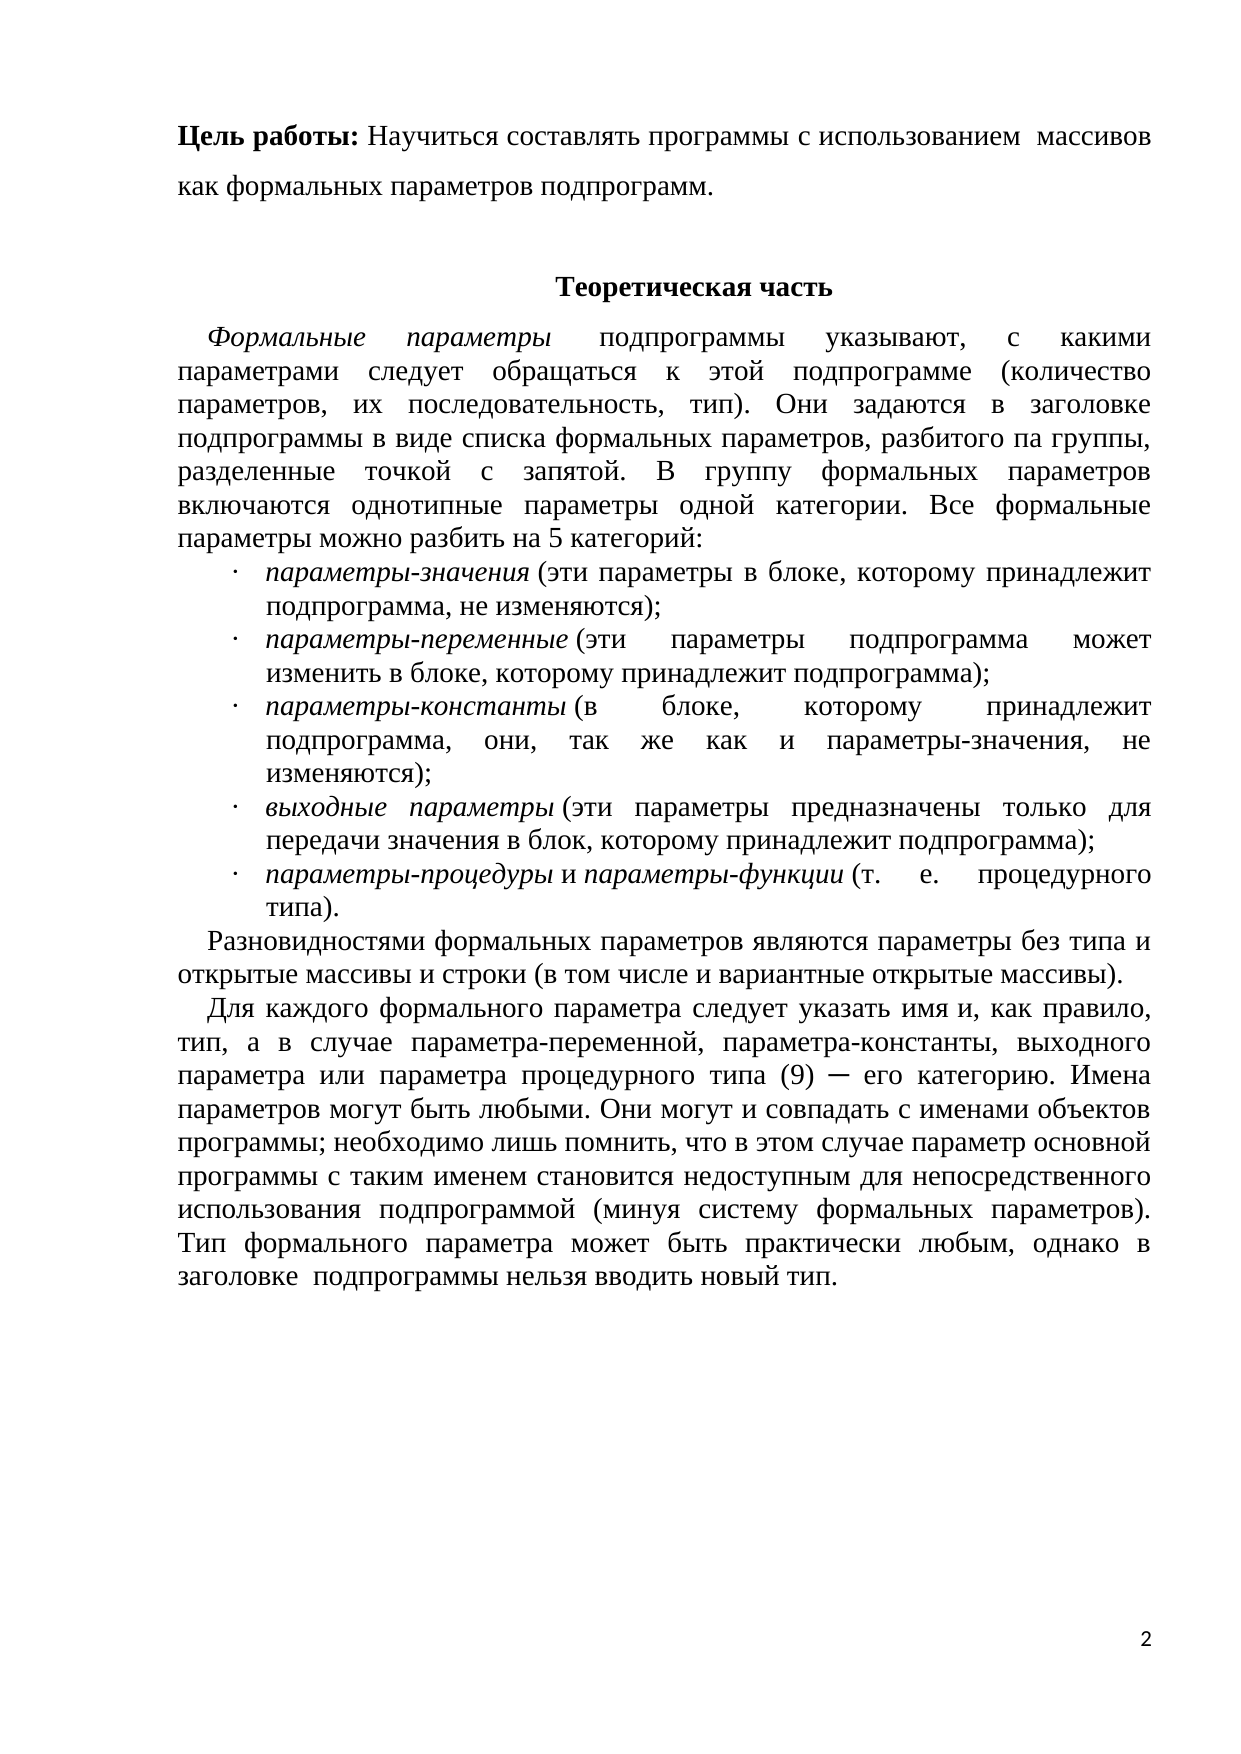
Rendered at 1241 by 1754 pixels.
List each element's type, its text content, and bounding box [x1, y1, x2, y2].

text Цель работы: Научиться составлять программы с использованием массивов как формальных параметров подпрограмм. [177, 118, 1152, 202]
text · параметры-константы (в блоке, которому принадлежит подпрограмма, они, так же как и параметры-значения, не изменяются); [230, 688, 1152, 789]
text · выходные параметры (эти параметры предназначены только для передачи значения в блок, которому принадлежит подпрограмма); [230, 789, 1152, 856]
text · параметры-переменные (эти параметры подпрограмма может изменить в блоке, которому принадлежит подпрограмма); [230, 621, 1152, 688]
text Разновидностями формальных параметров являются параметры без типа и открытые массивы и строки (в том числе и вариантные открытые массивы). [177, 923, 1152, 990]
text · параметры-значения (эти параметры в блоке, которому принадлежит подпрограмма, не изменяются); [230, 554, 1152, 621]
text · параметры-процедуры и параметры-функции (т. е. процедурного типа). [230, 856, 1152, 923]
text Для каждого формального параметра следует указать имя и, как правило, тип, а в случае параметра-переменной, параметра-константы, выходного параметра или параметра процедурного типа (9) ─ его категорию. Имена параметров могут быть любыми. Они могут и совпадать с именами объектов программы; необходимо лишь помнить, что в этом случае параметр основной программы с таким именем становится недоступным для непосредственного использования подпрограммой (минуя систему формальных параметров). Тип формального параметра может быть практически любым, однако в заголовке подпрограммы нельзя вводить новый тип. [177, 990, 1152, 1292]
text Формальные параметры подпрограммы указывают, с какими параметрами следует обращаться к этой подпрограмме (количество параметров, их последовательность, тип). Они задаются в заголовке подпрограммы в виде списка формальных параметров, разбитого па группы, разделенные точкой с запятой. В группу формальных параметров включаются однотипные параметры одной категории. Все формальные параметры можно разбить на 5 категорий: [177, 319, 1152, 554]
text Теоретическая часть [177, 269, 1152, 303]
